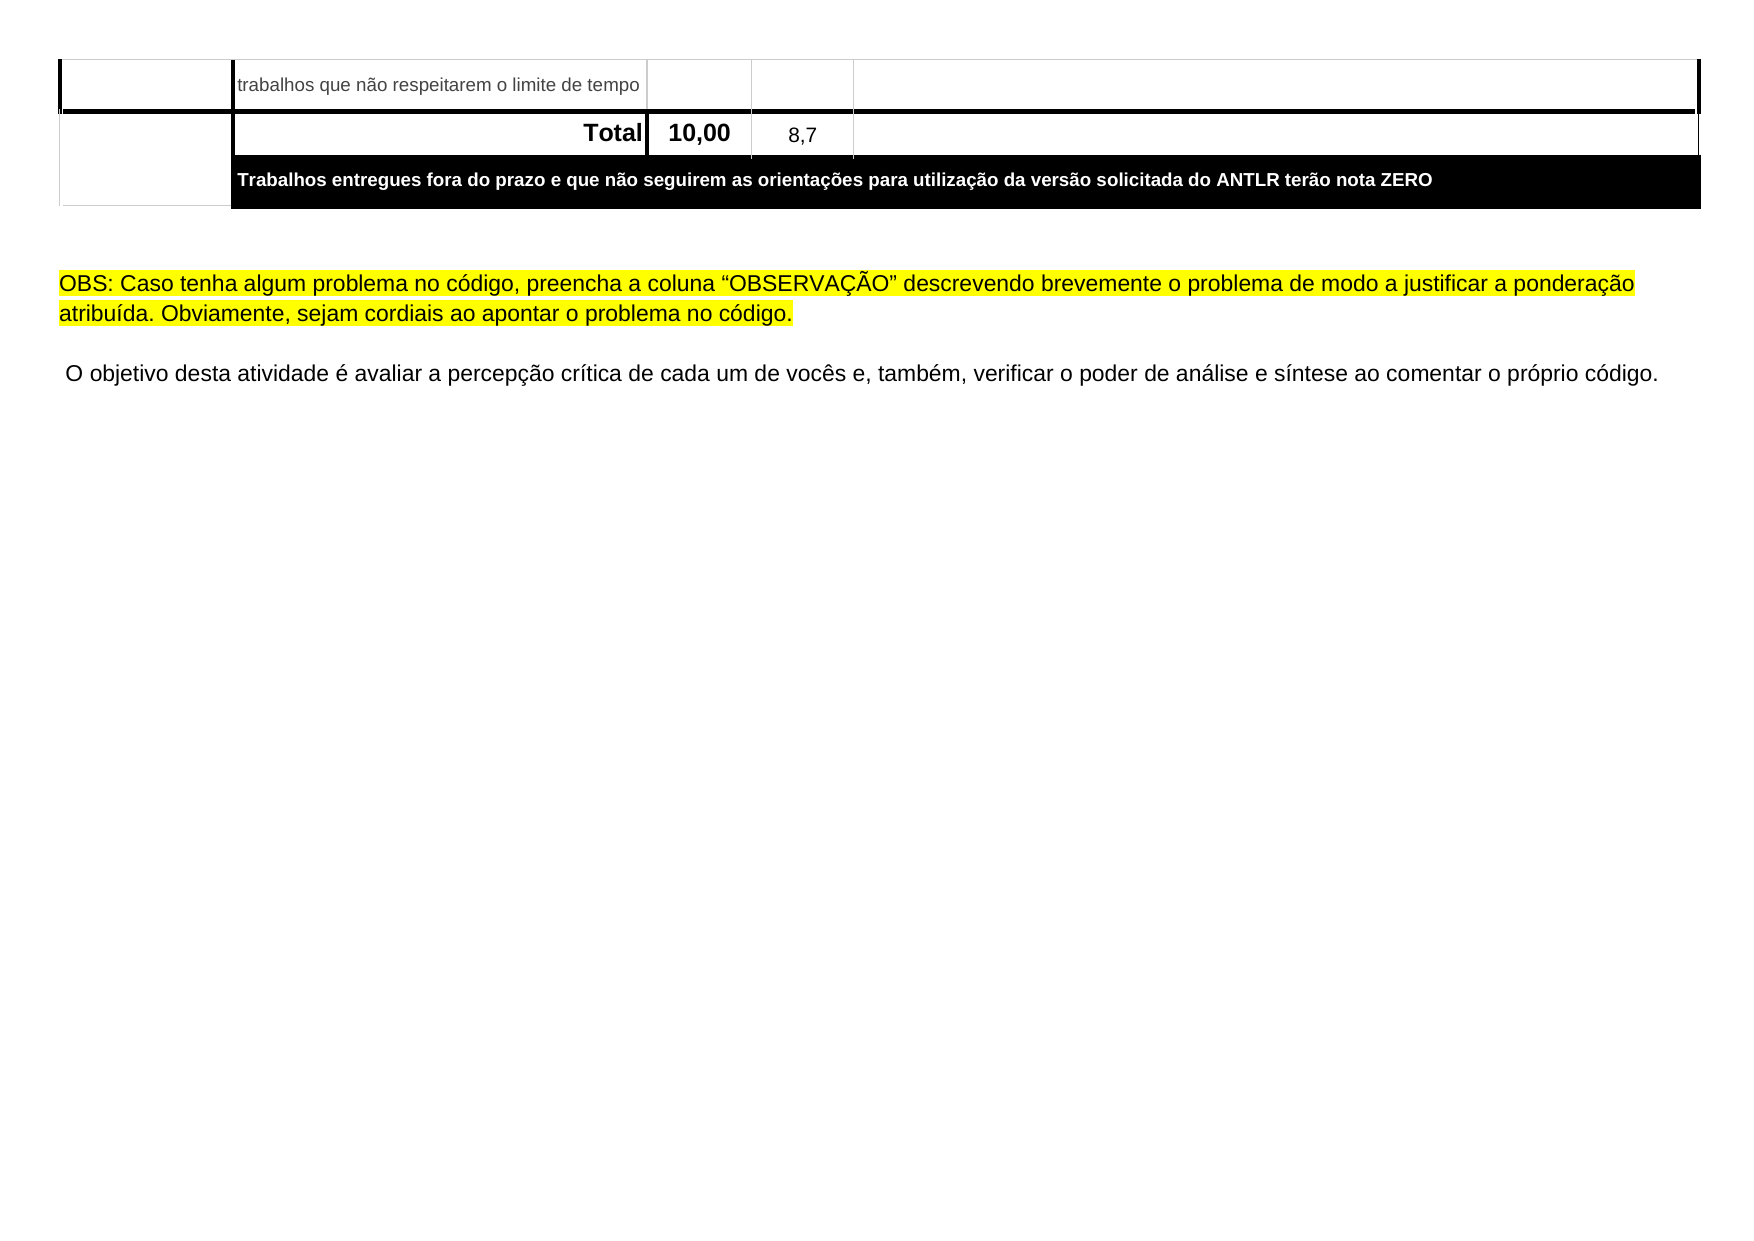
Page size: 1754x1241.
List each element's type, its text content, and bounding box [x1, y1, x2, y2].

table_cell [854, 109, 1698, 154]
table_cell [235, 60, 646, 109]
table_cell Trabalhos entregues fora do prazo e que não seguirem as orientações para utilização da versão solicitada do ANTLR terão nota ZERO [235, 155, 1697, 205]
text O objetivo desta atividade é avaliar a percepção crítica de cada um de vocês e, também, verificar o poder de análise e síntese ao comentar o próprio código. [59, 360, 1695, 386]
table_cell Total [235, 114, 645, 154]
table_cell 10,00 [649, 114, 751, 154]
table_cell 8,7 [752, 114, 853, 154]
table_cell [854, 60, 1697, 109]
table_cell [60, 109, 231, 205]
table_cell [752, 60, 853, 109]
table_cell - [648, 60, 751, 109]
text OBS: Caso tenha algum problema no código, preencha a coluna “OBSERVAÇÃO” descrevendo brevemente o problema de modo a justificar a ponderação atribuída. Obviamente, sejam cordiais ao apontar o problema no código. [59, 269, 1695, 326]
